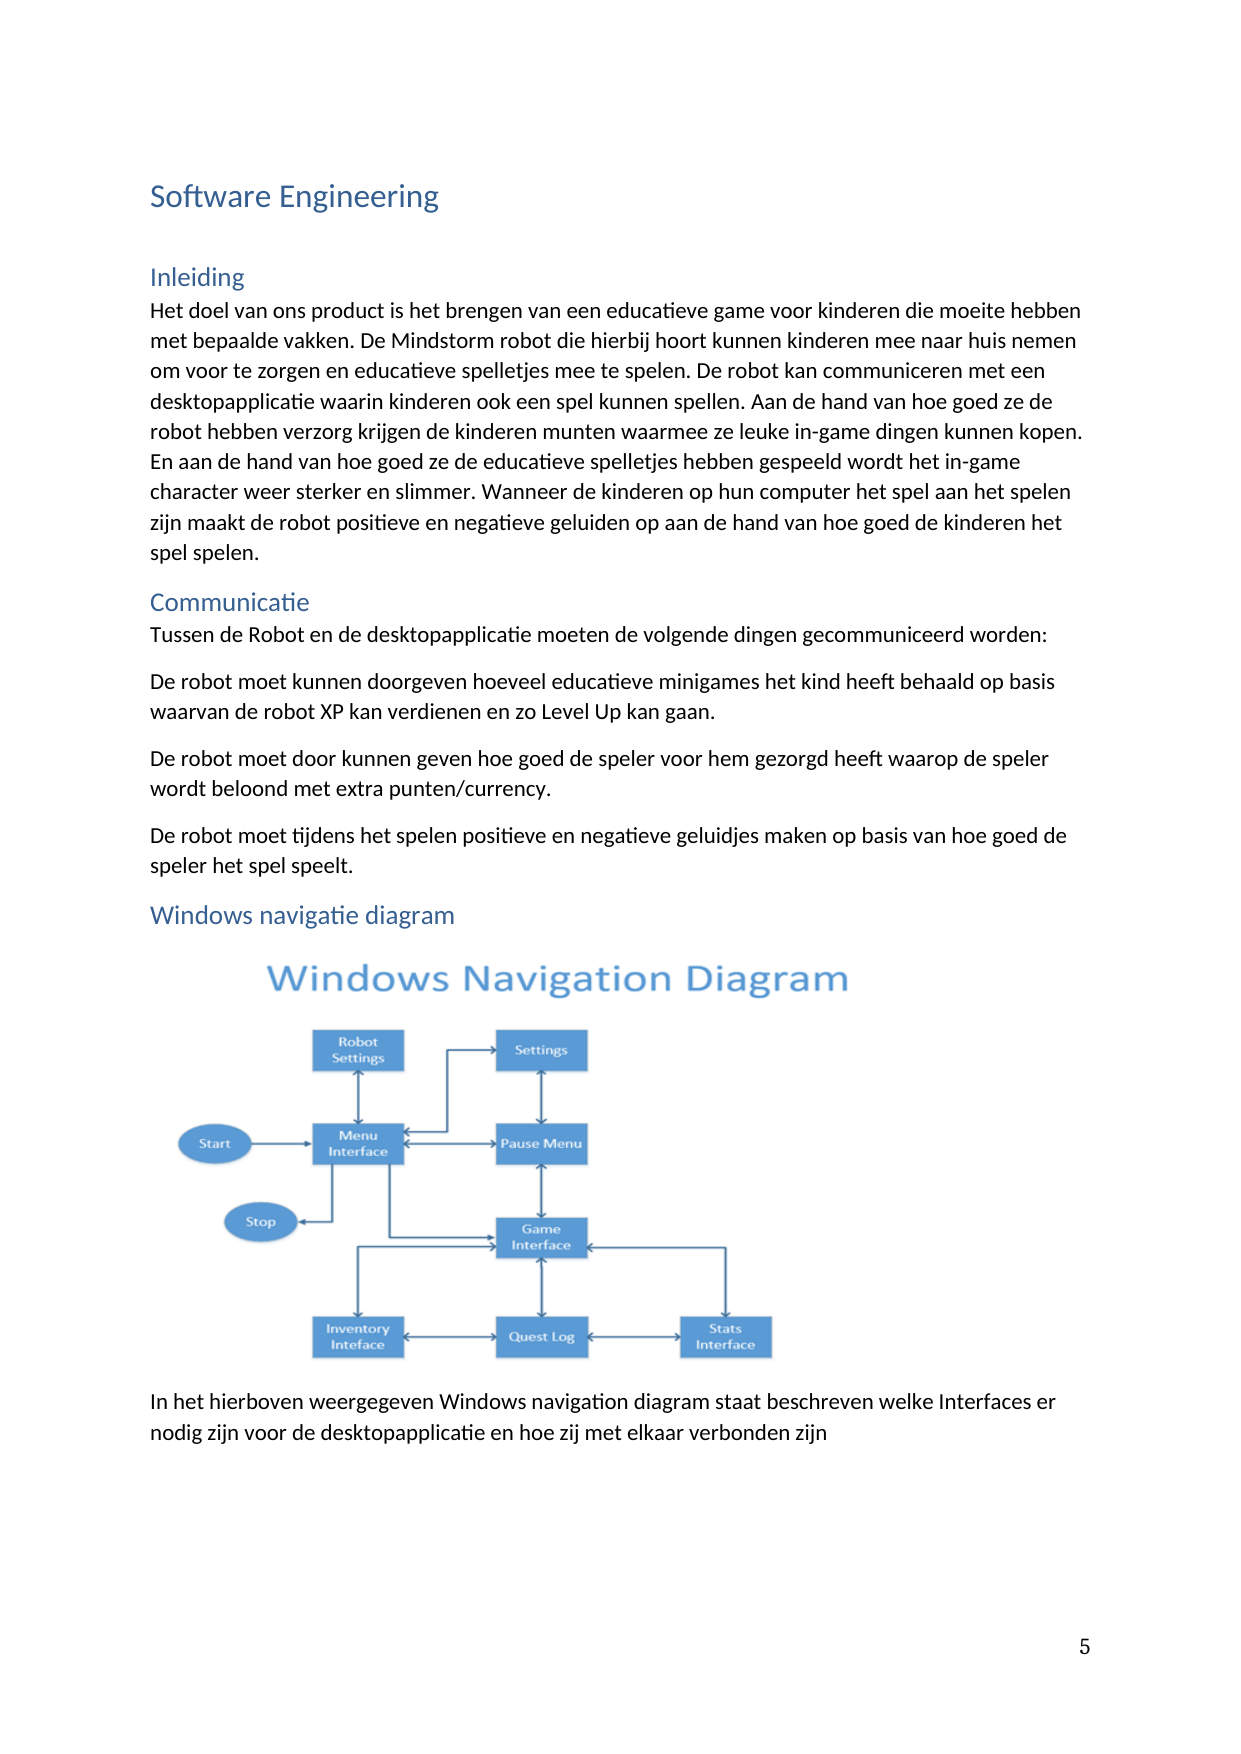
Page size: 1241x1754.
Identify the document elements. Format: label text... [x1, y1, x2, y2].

text De robot moet tijdens het spelen positieve en negatieve geluidjes maken op basis van hoe goed de speler het spel speelt. [150, 821, 1090, 880]
subtitle Communicatie [150, 585, 1090, 618]
text In het hierboven weergegeven Windows navigation diagram staat beschreven welke Interfaces er nodig zijn voor de desktopapplicatie en hoe zij met elkaar verbonden zijn [150, 1387, 1090, 1446]
subtitle Software Engineering [150, 175, 1090, 216]
text Tussen de Robot en de desktopapplicatie moeten de volgende dingen gecommuniceerd worden: [150, 620, 1090, 648]
subtitle Inleiding [150, 261, 1090, 294]
text De robot moet door kunnen geven hoe goed de speler voor hem gezorgd heeft waarop de speler wordt beloond met extra punten/currency. [150, 744, 1090, 803]
picture [155, 934, 856, 1369]
text De robot moet kunnen doorgeven hoeveel educatieve minigames het kind heeft behaald op basis waarvan de robot XP kan verdienen en zo Level Up kan gaan. [150, 667, 1090, 726]
text Het doel van ons product is het brengen van een educatieve game voor kinderen die moeite hebben met bepaalde vakken. De Mindstorm robot die hierbij hoort kunnen kinderen mee naar huis nemen om voor te zorgen en educatieve spelletjes mee te spelen. De robot kan communiceren met een desktopapplicatie waarin kinderen ook een spel kunnen spellen. Aan de hand van hoe goed ze de robot hebben verzorg krijgen de kinderen munten waarmee ze leuke in-game dingen kunnen kopen. En aan de hand van hoe goed ze de educatieve spelletjes hebben gespeeld wordt het in-game character weer sterker en slimmer. Wanneer de kinderen op hun computer het spel aan het spelen zijn maakt de robot positieve en negatieve geluiden op aan de hand van hoe goed de kinderen het spel spelen. [150, 296, 1090, 566]
subtitle Windows navigatie diagram [150, 898, 1090, 932]
